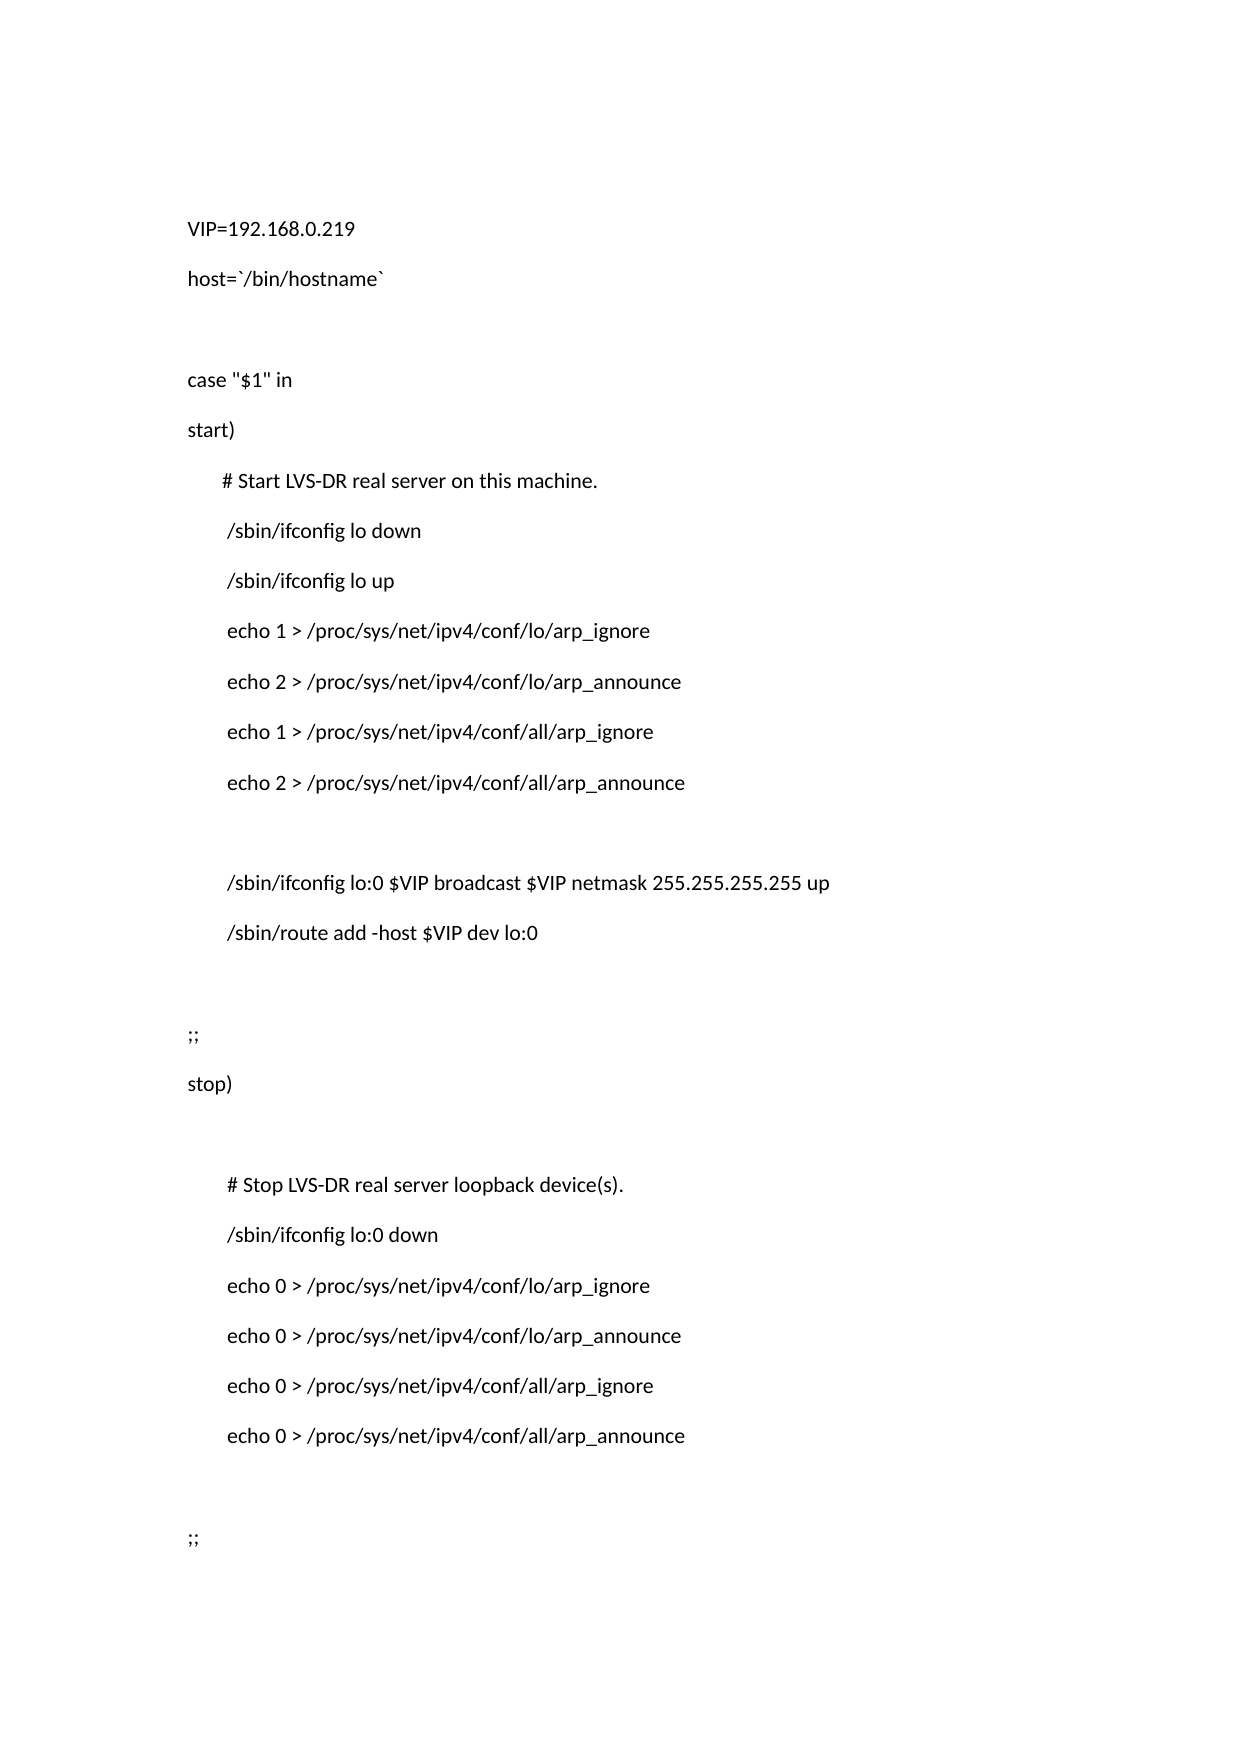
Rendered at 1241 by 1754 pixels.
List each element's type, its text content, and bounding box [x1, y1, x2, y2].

text /sbin/ifconfig lo:0 $VIP broadcast $VIP netmask 255.255.255.255 up [187, 866, 1053, 899]
text VIP=192.168.0.219 [187, 212, 1053, 245]
text echo 0 > /proc/sys/net/ipv4/conf/all/arp_announce [187, 1420, 1053, 1452]
text case "$1" in [187, 363, 1053, 396]
text /sbin/ifconfig lo:0 down [187, 1218, 1053, 1251]
text echo 0 > /proc/sys/net/ipv4/conf/lo/arp_announce [187, 1319, 1053, 1352]
text echo 1 > /proc/sys/net/ipv4/conf/lo/arp_ignore [187, 615, 1053, 647]
text /sbin/route add -host $VIP dev lo:0 [187, 917, 1053, 949]
text start) [187, 413, 1053, 446]
text echo 2 > /proc/sys/net/ipv4/conf/all/arp_announce [187, 766, 1053, 798]
text echo 2 > /proc/sys/net/ipv4/conf/lo/arp_announce [187, 665, 1053, 698]
text # Stop LVS-DR real server loopback device(s). [187, 1168, 1053, 1201]
text echo 0 > /proc/sys/net/ipv4/conf/lo/arp_ignore [187, 1269, 1053, 1301]
text echo 0 > /proc/sys/net/ipv4/conf/all/arp_ignore [187, 1369, 1053, 1402]
text /sbin/ifconfig lo up [187, 564, 1053, 597]
text ;; [187, 1017, 1053, 1050]
text stop) [187, 1068, 1053, 1100]
text /sbin/ifconfig lo down [187, 514, 1053, 547]
text host=`/bin/hostname` [187, 263, 1053, 295]
text # Start LVS-DR real server on this machine. [187, 464, 1053, 496]
text echo 1 > /proc/sys/net/ipv4/conf/all/arp_ignore [187, 715, 1053, 748]
text ;; [187, 1520, 1053, 1553]
